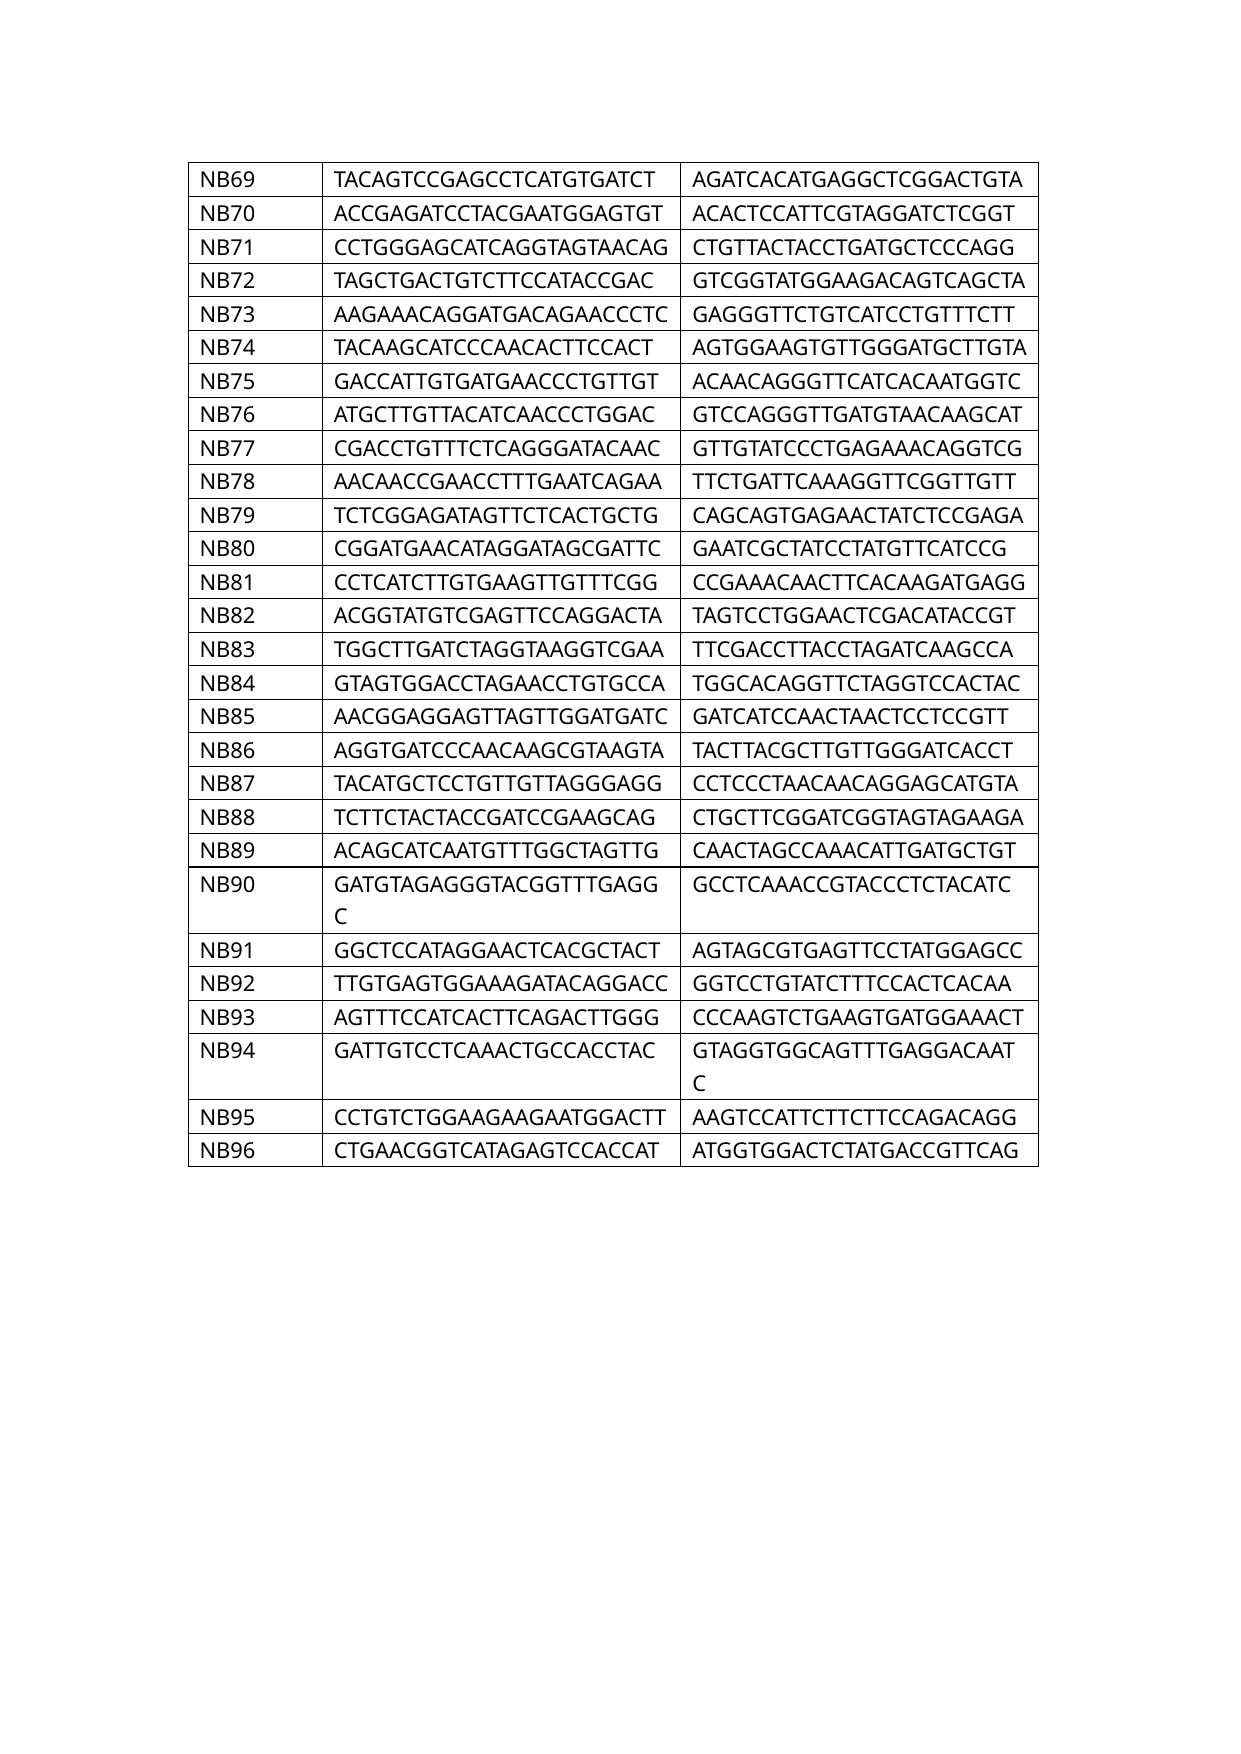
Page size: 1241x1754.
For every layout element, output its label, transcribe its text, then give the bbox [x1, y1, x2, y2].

table_cell NB88 [189, 800, 322, 833]
table_cell CAGCAGTGAGAACTATCTCCGAGA [681, 499, 1038, 531]
table_cell NB83 [189, 633, 322, 665]
table_cell AACGGAGGAGTTAGTTGGATGATC [323, 700, 680, 732]
table_cell CCTGTCTGGAAGAAGAATGGACTT [323, 1100, 680, 1133]
table_cell TTCTGATTCAAAGGTTCGGTTGTT [681, 465, 1038, 497]
table_cell NB87 [189, 767, 322, 799]
table_cell CGGATGAACATAGGATAGCGATTC [323, 532, 680, 564]
table_cell NB78 [189, 465, 322, 497]
table_cell NB91 [189, 934, 322, 966]
table_cell AAGTCCATTCTTCTTCCAGACAGG [681, 1100, 1038, 1133]
table_cell AGATCACATGAGGCTCGGACTGTA [681, 163, 1038, 196]
table_cell AACAACCGAACCTTTGAATCAGAA [323, 465, 680, 497]
table_cell GAGGGTTCTGTCATCCTGTTTCTT [681, 297, 1038, 330]
table_cell ACACTCCATTCGTAGGATCTCGGT [681, 197, 1038, 229]
table_cell NB73 [189, 297, 322, 330]
table_cell ATGGTGGACTCTATGACCGTTCAG [681, 1134, 1038, 1166]
table_cell TAGCTGACTGTCTTCCATACCGAC [323, 264, 680, 296]
table_cell NB69 [189, 163, 322, 196]
table_cell GATTGTCCTCAAACTGCCACCTAC [323, 1034, 680, 1099]
table_cell TAGTCCTGGAACTCGACATACCGT [681, 599, 1038, 632]
table_cell TCTCGGAGATAGTTCTCACTGCTG [323, 499, 680, 531]
table_cell NB95 [189, 1100, 322, 1133]
table_cell TGGCTTGATCTAGGTAAGGTCGAA [323, 633, 680, 665]
table_cell CCCAAGTCTGAAGTGATGGAAACT [681, 1001, 1038, 1033]
table_cell AGTAGCGTGAGTTCCTATGGAGCC [681, 934, 1038, 966]
table_cell AGTTTCCATCACTTCAGACTTGGG [323, 1001, 680, 1033]
table_cell GATGTAGAGGGTACGGTTTGAGGC [323, 868, 680, 932]
table_cell NB76 [189, 398, 322, 430]
table_cell NB74 [189, 331, 322, 363]
table_cell TACAAGCATCCCAACACTTCCACT [323, 331, 680, 363]
table_cell CAACTAGCCAAACATTGATGCTGT [681, 834, 1038, 866]
table_cell CCTCATCTTGTGAAGTTGTTTCGG [323, 566, 680, 598]
table_cell CCGAAACAACTTCACAAGATGAGG [681, 566, 1038, 598]
table_cell TCTTCTACTACCGATCCGAAGCAG [323, 800, 680, 833]
table_cell GTCCAGGGTTGATGTAACAAGCAT [681, 398, 1038, 430]
table_cell NB81 [189, 566, 322, 598]
table_cell NB82 [189, 599, 322, 632]
table_cell NB75 [189, 364, 322, 397]
table_cell NB90 [189, 868, 322, 932]
table_cell NB70 [189, 197, 322, 229]
table_cell NB89 [189, 834, 322, 866]
table_cell NB85 [189, 700, 322, 732]
table_cell NB72 [189, 264, 322, 296]
table_cell AGTGGAAGTGTTGGGATGCTTGTA [681, 331, 1038, 363]
table_cell NB71 [189, 230, 322, 263]
table_cell NB96 [189, 1134, 322, 1166]
table_cell ACAGCATCAATGTTTGGCTAGTTG [323, 834, 680, 866]
table_cell GTAGTGGACCTAGAACCTGTGCCA [323, 666, 680, 699]
table_cell NB84 [189, 666, 322, 699]
table_cell GTTGTATCCCTGAGAAACAGGTCG [681, 431, 1038, 464]
table_cell NB77 [189, 431, 322, 464]
table_cell ATGCTTGTTACATCAACCCTGGAC [323, 398, 680, 430]
table_cell NB86 [189, 733, 322, 766]
table_cell TGGCACAGGTTCTAGGTCCACTAC [681, 666, 1038, 699]
table_cell CCTCCCTAACAACAGGAGCATGTA [681, 767, 1038, 799]
table_cell NB92 [189, 967, 322, 999]
table_cell GTAGGTGGCAGTTTGAGGACAATC [681, 1034, 1038, 1099]
table_cell CTGAACGGTCATAGAGTCCACCAT [323, 1134, 680, 1166]
table_cell GGTCCTGTATCTTTCCACTCACAA [681, 967, 1038, 999]
table_cell NB79 [189, 499, 322, 531]
table_cell TTCGACCTTACCTAGATCAAGCCA [681, 633, 1038, 665]
table_cell GCCTCAAACCGTACCCTCTACATC [681, 868, 1038, 932]
table_cell ACAACAGGGTTCATCACAATGGTC [681, 364, 1038, 397]
table_cell CGACCTGTTTCTCAGGGATACAAC [323, 431, 680, 464]
table_cell ACGGTATGTCGAGTTCCAGGACTA [323, 599, 680, 632]
table_cell GATCATCCAACTAACTCCTCCGTT [681, 700, 1038, 732]
table_cell GTCGGTATGGAAGACAGTCAGCTA [681, 264, 1038, 296]
table_cell ACCGAGATCCTACGAATGGAGTGT [323, 197, 680, 229]
table_cell GAATCGCTATCCTATGTTCATCCG [681, 532, 1038, 564]
table_cell CTGCTTCGGATCGGTAGTAGAAGA [681, 800, 1038, 833]
table_cell TTGTGAGTGGAAAGATACAGGACC [323, 967, 680, 999]
table_cell AGGTGATCCCAACAAGCGTAAGTA [323, 733, 680, 766]
table_cell AAGAAACAGGATGACAGAACCCTC [323, 297, 680, 330]
table_cell TACATGCTCCTGTTGTTAGGGAGG [323, 767, 680, 799]
table_cell TACAGTCCGAGCCTCATGTGATCT [323, 163, 680, 196]
table_cell GGCTCCATAGGAACTCACGCTACT [323, 934, 680, 966]
table_cell TACTTACGCTTGTTGGGATCACCT [681, 733, 1038, 766]
table_cell CCTGGGAGCATCAGGTAGTAACAG [323, 230, 680, 263]
table_cell CTGTTACTACCTGATGCTCCCAGG [681, 230, 1038, 263]
table_cell NB94 [189, 1034, 322, 1099]
table_cell GACCATTGTGATGAACCCTGTTGT [323, 364, 680, 397]
table_cell NB93 [189, 1001, 322, 1033]
table_cell NB80 [189, 532, 322, 564]
